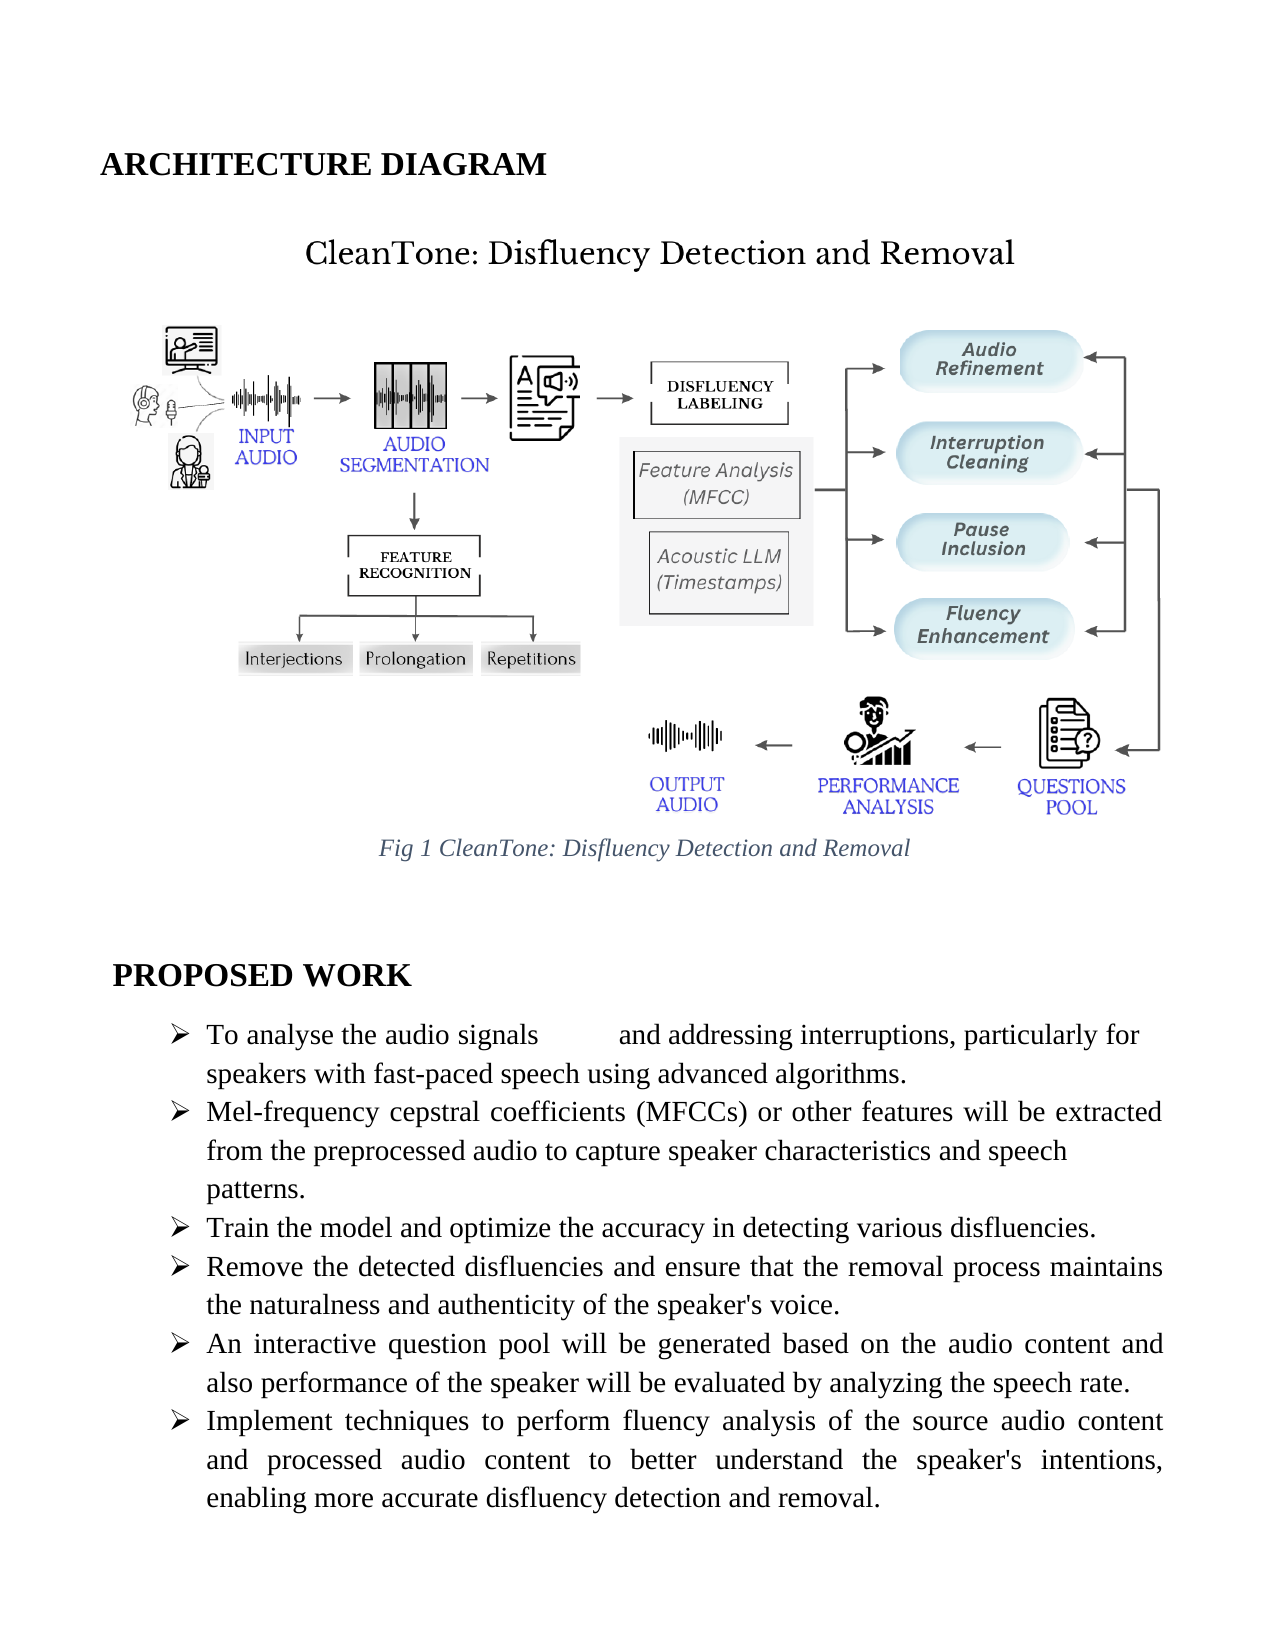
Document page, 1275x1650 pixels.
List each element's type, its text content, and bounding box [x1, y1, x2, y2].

list Train the model and optimize the accuracy in detecting various disfluencies. [169, 1210, 1192, 1244]
list Mel-frequency cepstral coefficients (MFCCs) or other features will be extracted from the preprocessed audio to capture speaker characteristics and speech patterns. [169, 1094, 1164, 1205]
list To analyse the audio signals and addressing interruptions, particularly for speakers with fast-paced speech using advanced algorithms. [169, 1017, 1164, 1089]
subtitle PROPOSED WORK [112, 956, 1192, 994]
text ARCHITECTURE DIAGRAM [100, 144, 1192, 182]
list Implement techniques to perform fluency analysis of the source audio content and processed audio content to better understand the speaker's intentions, enabling more accurate disfluency detection and removal. [169, 1403, 1164, 1514]
list An interactive question pool will be generated based on the audio content and also performance of the speaker will be evaluated by analyzing the speech rate. [169, 1326, 1164, 1398]
text Fig 1 CleanTone: Disfluency Detection and Removal [100, 834, 1192, 862]
picture [100, 229, 1192, 834]
list Remove the detected disfluencies and ensure that the removal process maintains the naturalness and authenticity of the speaker's voice. [169, 1249, 1164, 1321]
